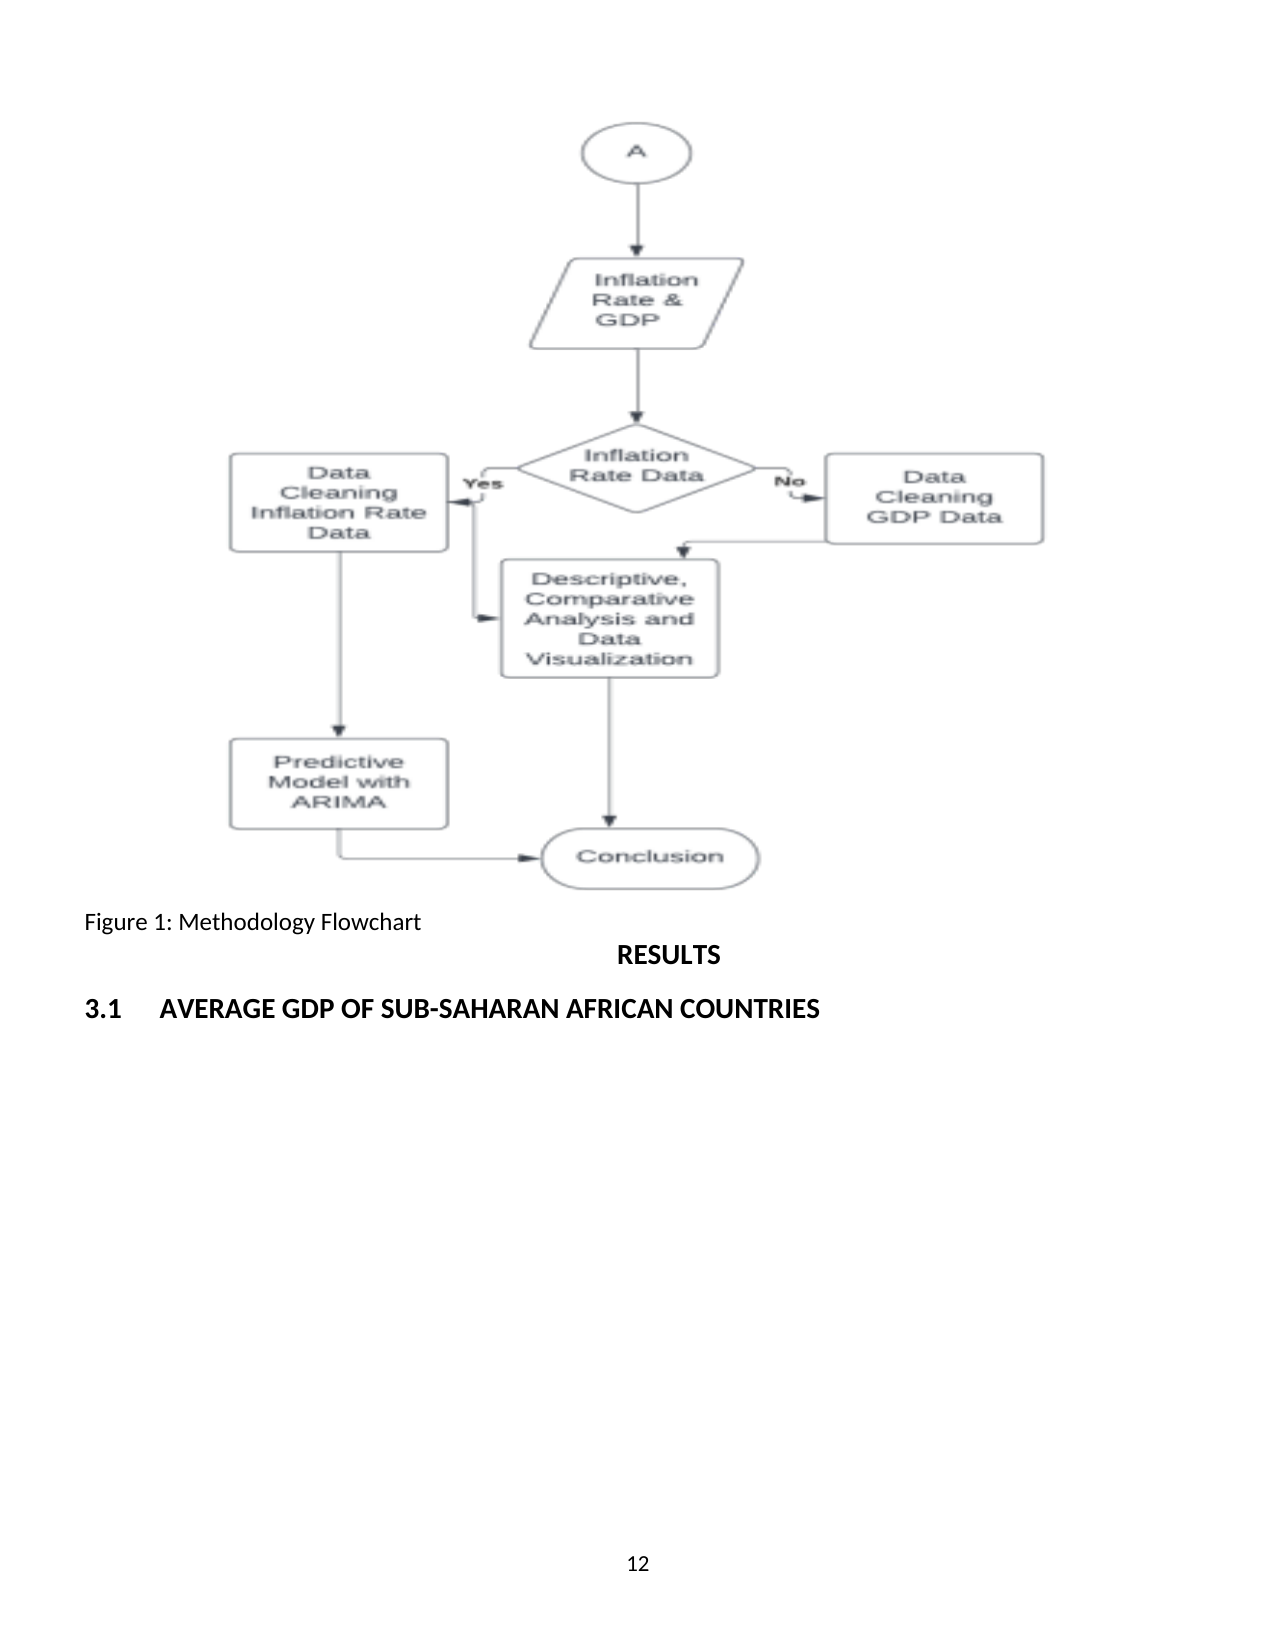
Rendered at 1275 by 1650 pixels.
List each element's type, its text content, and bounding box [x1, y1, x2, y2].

subtitle 3.1 AVERAGE GDP OF SUB-SAHARAN AFRICAN COUNTRIES [84, 990, 1191, 1025]
subtitle RESULTS [147, 936, 1191, 972]
text Figure 1: Methodology Flowchart [84, 906, 1191, 936]
picture [161, 103, 1114, 906]
